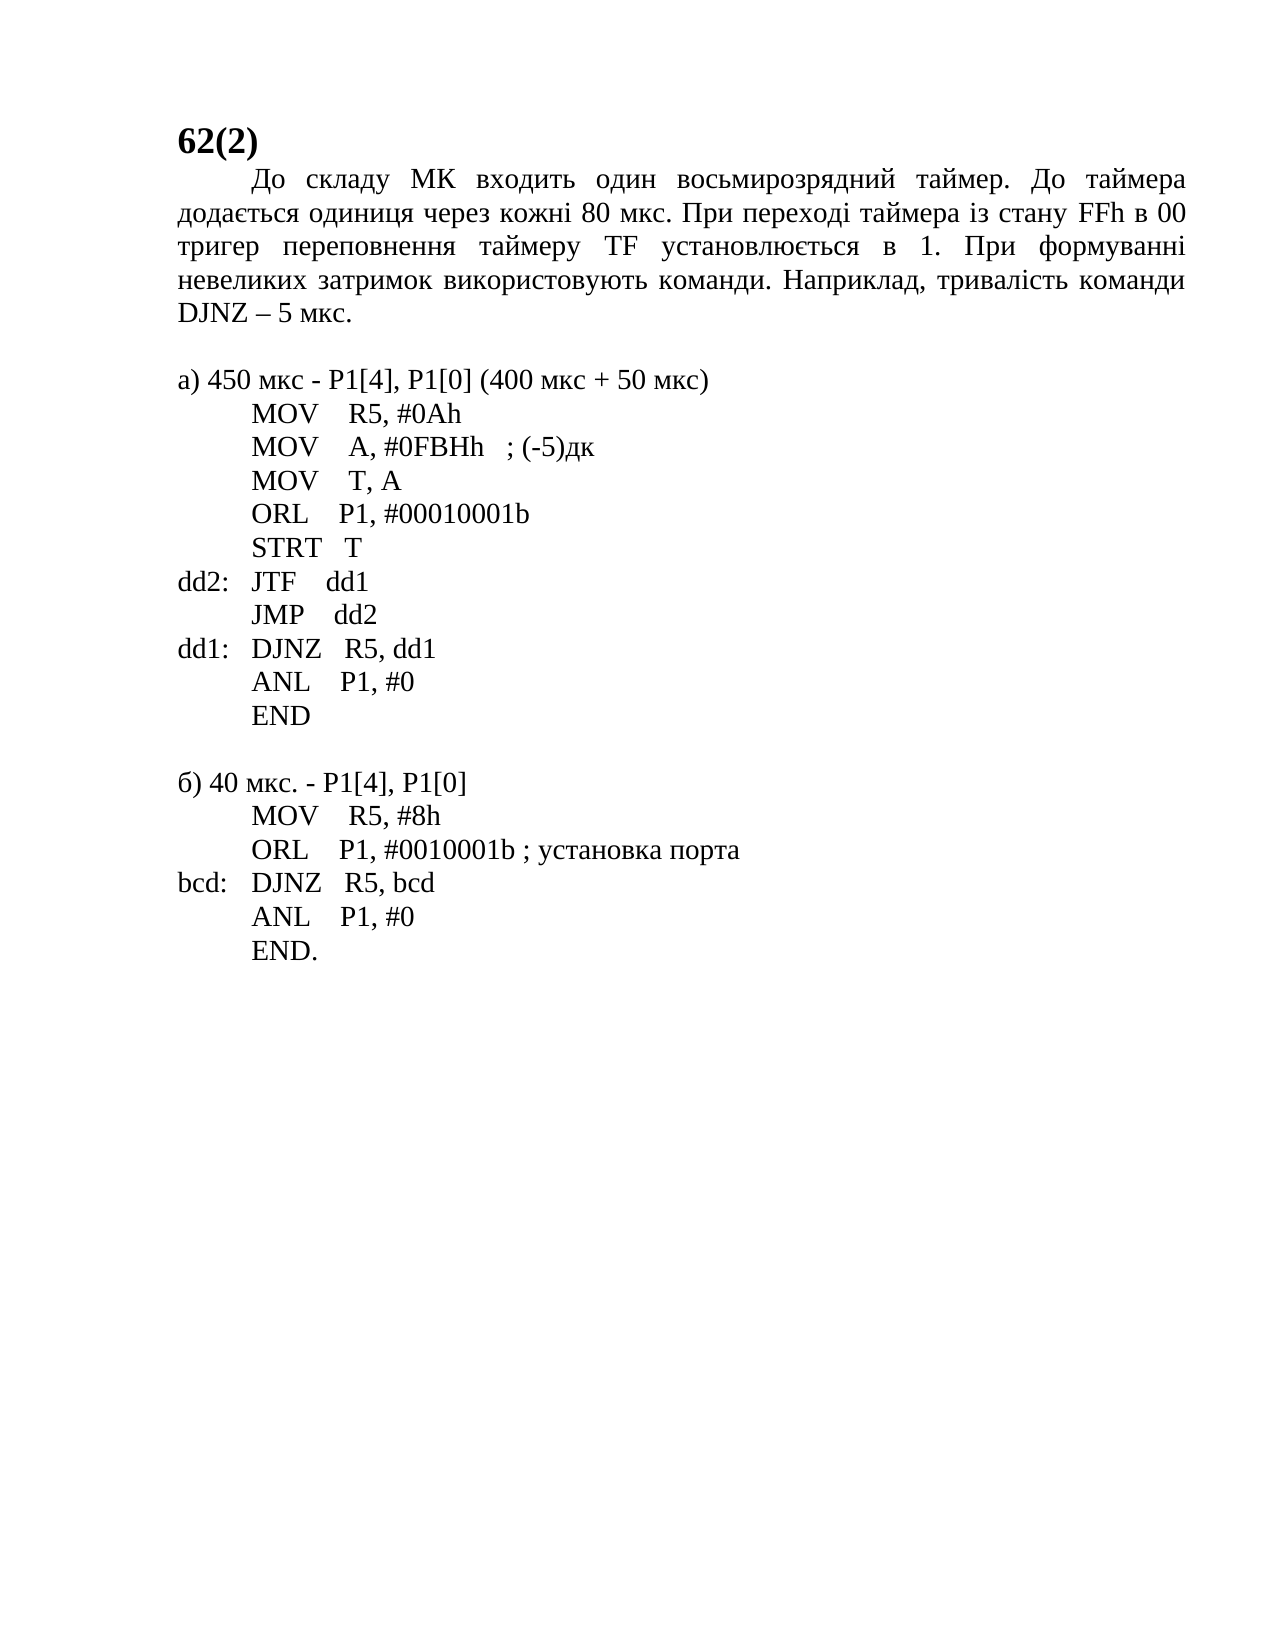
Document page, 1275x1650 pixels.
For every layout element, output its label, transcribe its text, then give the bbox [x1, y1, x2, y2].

text MOV R5, #0Ah [177, 396, 1186, 429]
text ORL P1, #00010001b [177, 497, 1186, 530]
text END [177, 698, 1186, 731]
text а) 450 мкс - Р1[4], P1[0] (400 мкс + 50 мкс) [177, 362, 1186, 396]
text MOV T, A [177, 463, 1186, 497]
text END. [177, 933, 1186, 966]
text dd2: JTF dd1 [177, 564, 1186, 597]
text bcd: DJNZ R5, bcd [177, 866, 1186, 899]
text MOV A, #0FBHh ; (-5)дк [177, 429, 1186, 463]
text STRT T [177, 530, 1186, 564]
text ANL P1, #0 [177, 899, 1186, 933]
text dd1: DJNZ R5, dd1 [177, 631, 1186, 664]
text До складу МК входить один восьмирозрядний таймер. До таймера додається одиниця через кожні 80 мкс. При переході таймера із стану FFh в 00 тригер переповнення таймеру TF установлюється в 1. При формуванні невеликих затримок використовують команди. Наприклад, тривалість команди DJNZ – 5 мкс. [177, 161, 1186, 329]
text ANL P1, #0 [177, 664, 1186, 698]
text JMP dd2 [177, 597, 1186, 631]
text б) 40 мкс. - Р1[4], P1[0] [177, 765, 1186, 798]
text MOV R5, #8h [177, 798, 1186, 832]
text 62(2) [177, 118, 1186, 161]
text ORL P1, #0010001b ; установка порта [177, 832, 1186, 866]
